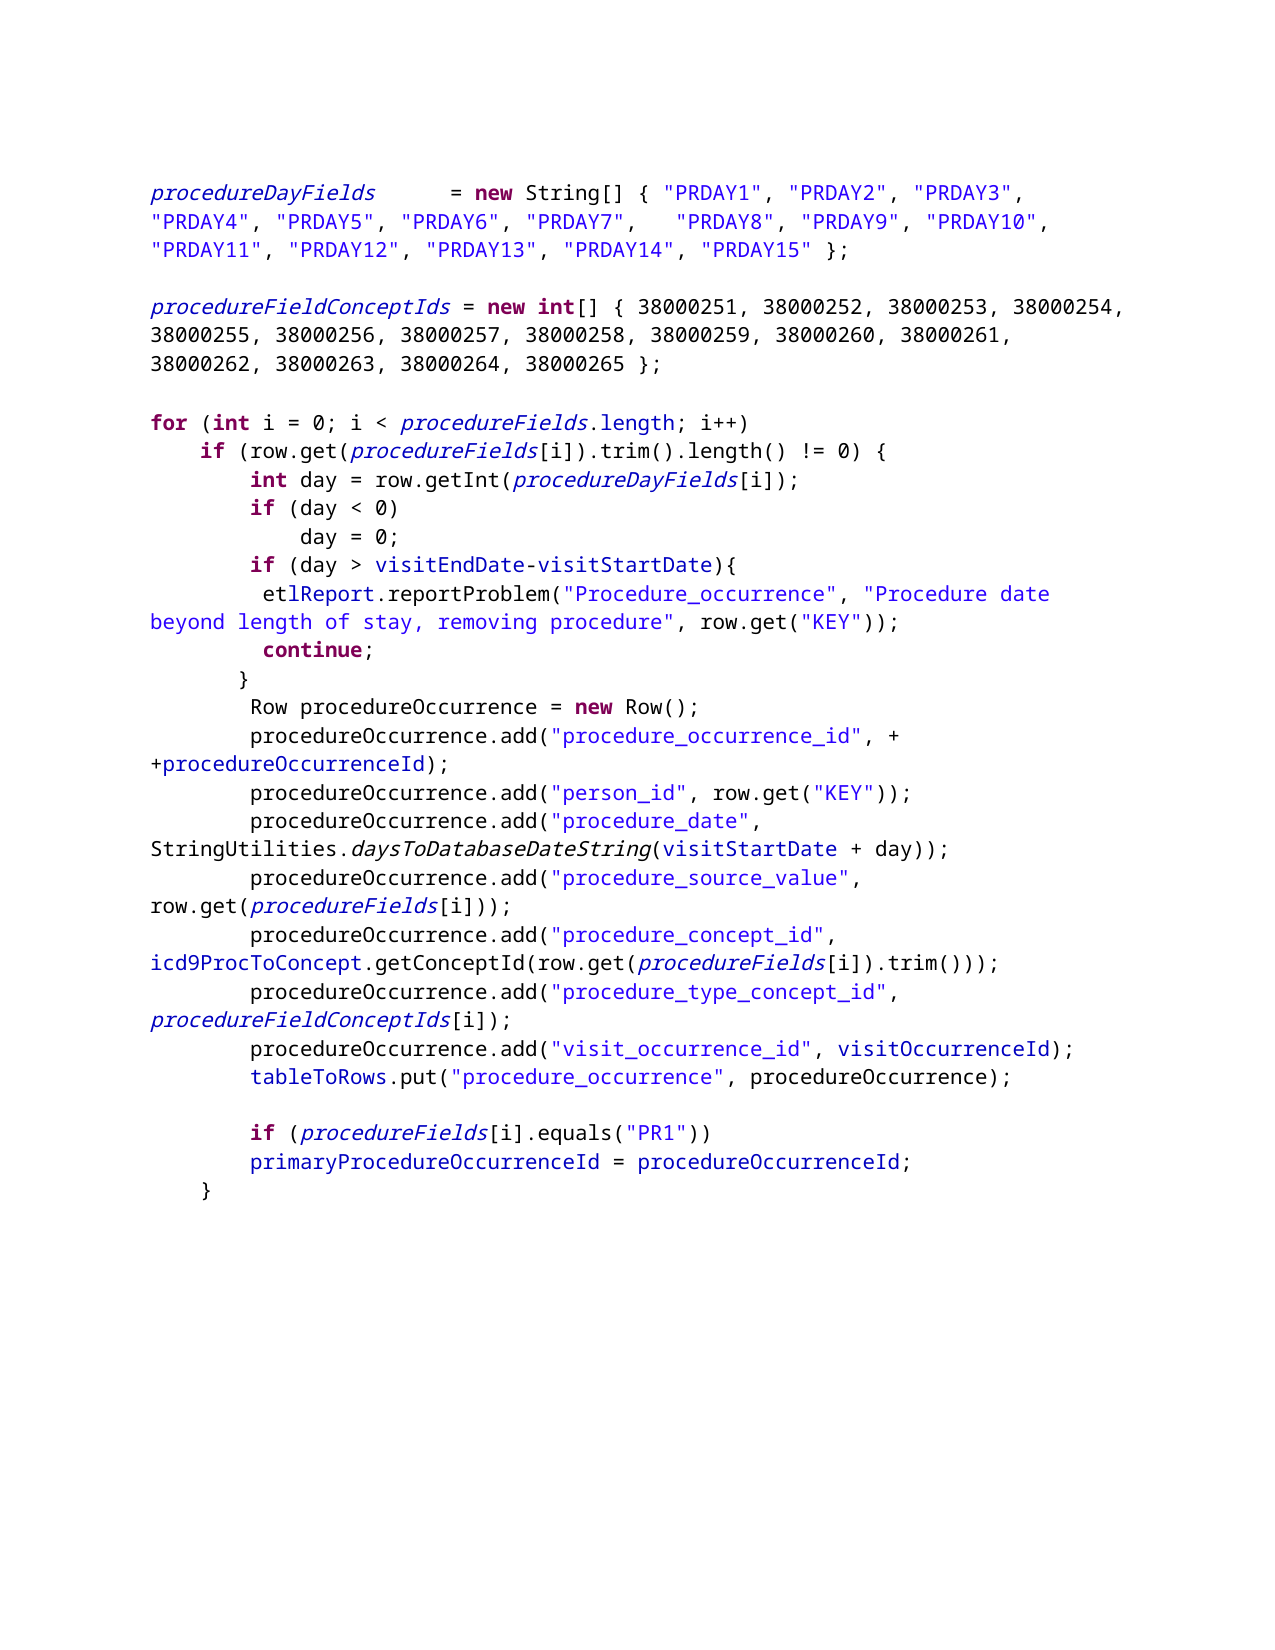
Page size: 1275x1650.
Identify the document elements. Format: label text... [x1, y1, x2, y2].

text procedureOccurrence.add("procedure_source_value", row.get(procedureFields[i])); [150, 863, 1125, 920]
text procedureOccurrence.add("visit_occurrence_id", visitOccurrenceId); [150, 1034, 1125, 1062]
text procedureFieldConceptIds = new int[] { 38000251, 38000252, 38000253, 38000254, 38000255, 38000256, 38000257, 38000258, 38000259, 38000260, 38000261, 38000262, 38000263, 38000264, 38000265 }; [150, 292, 1125, 377]
text procedureOccurrence.add("procedure_date", StringUtilities.daysToDatabaseDateString(visitStartDate + day)); [150, 806, 1125, 863]
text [150, 1175, 1125, 1204]
text if (procedureFields[i].equals("PR1")) [150, 1118, 1125, 1147]
text int day = row.getInt(procedureDayFields[i]); [150, 465, 1125, 493]
text if (day > visitEndDate-visitStartDate){ [150, 550, 1125, 579]
text } [150, 664, 1125, 692]
text procedureDayFields = new String[] { "PRDAY1", "PRDAY2", "PRDAY3", "PRDAY4", "PRDAY5", "PRDAY6", "PRDAY7", "PRDAY8", "PRDAY9", "PRDAY10", "PRDAY11", "PRDAY12", "PRDAY13", "PRDAY14", "PRDAY15" }; [150, 178, 1125, 264]
text day = 0; [150, 522, 1125, 550]
text if (row.get(procedureFields[i]).trim().length() != 0) { [150, 436, 1125, 465]
text procedureOccurrence.add("procedure_concept_id", icd9ProcToConcept.getConceptId(row.get(procedureFields[i]).trim())); [150, 920, 1125, 977]
text primaryProcedureOccurrenceId = procedureOccurrenceId; [150, 1147, 1125, 1175]
text tableToRows.put("procedure_occurrence", procedureOccurrence); [150, 1062, 1125, 1091]
text continue; [150, 636, 1125, 664]
text procedureOccurrence.add("procedure_occurrence_id", ++procedureOccurrenceId); [150, 721, 1125, 778]
text Row procedureOccurrence = new Row(); [150, 692, 1125, 721]
text if (day < 0) [150, 493, 1125, 522]
text procedureOccurrence.add("procedure_type_concept_id", procedureFieldConceptIds[i]); [150, 977, 1125, 1034]
text etlReport.reportProblem("Procedure_occurrence", "Procedure date beyond length of stay, removing procedure", row.get("KEY")); [150, 579, 1125, 636]
text procedureOccurrence.add("person_id", row.get("KEY")); [150, 778, 1125, 806]
text for (int i = 0; i < procedureFields.length; i++) [150, 408, 1125, 436]
